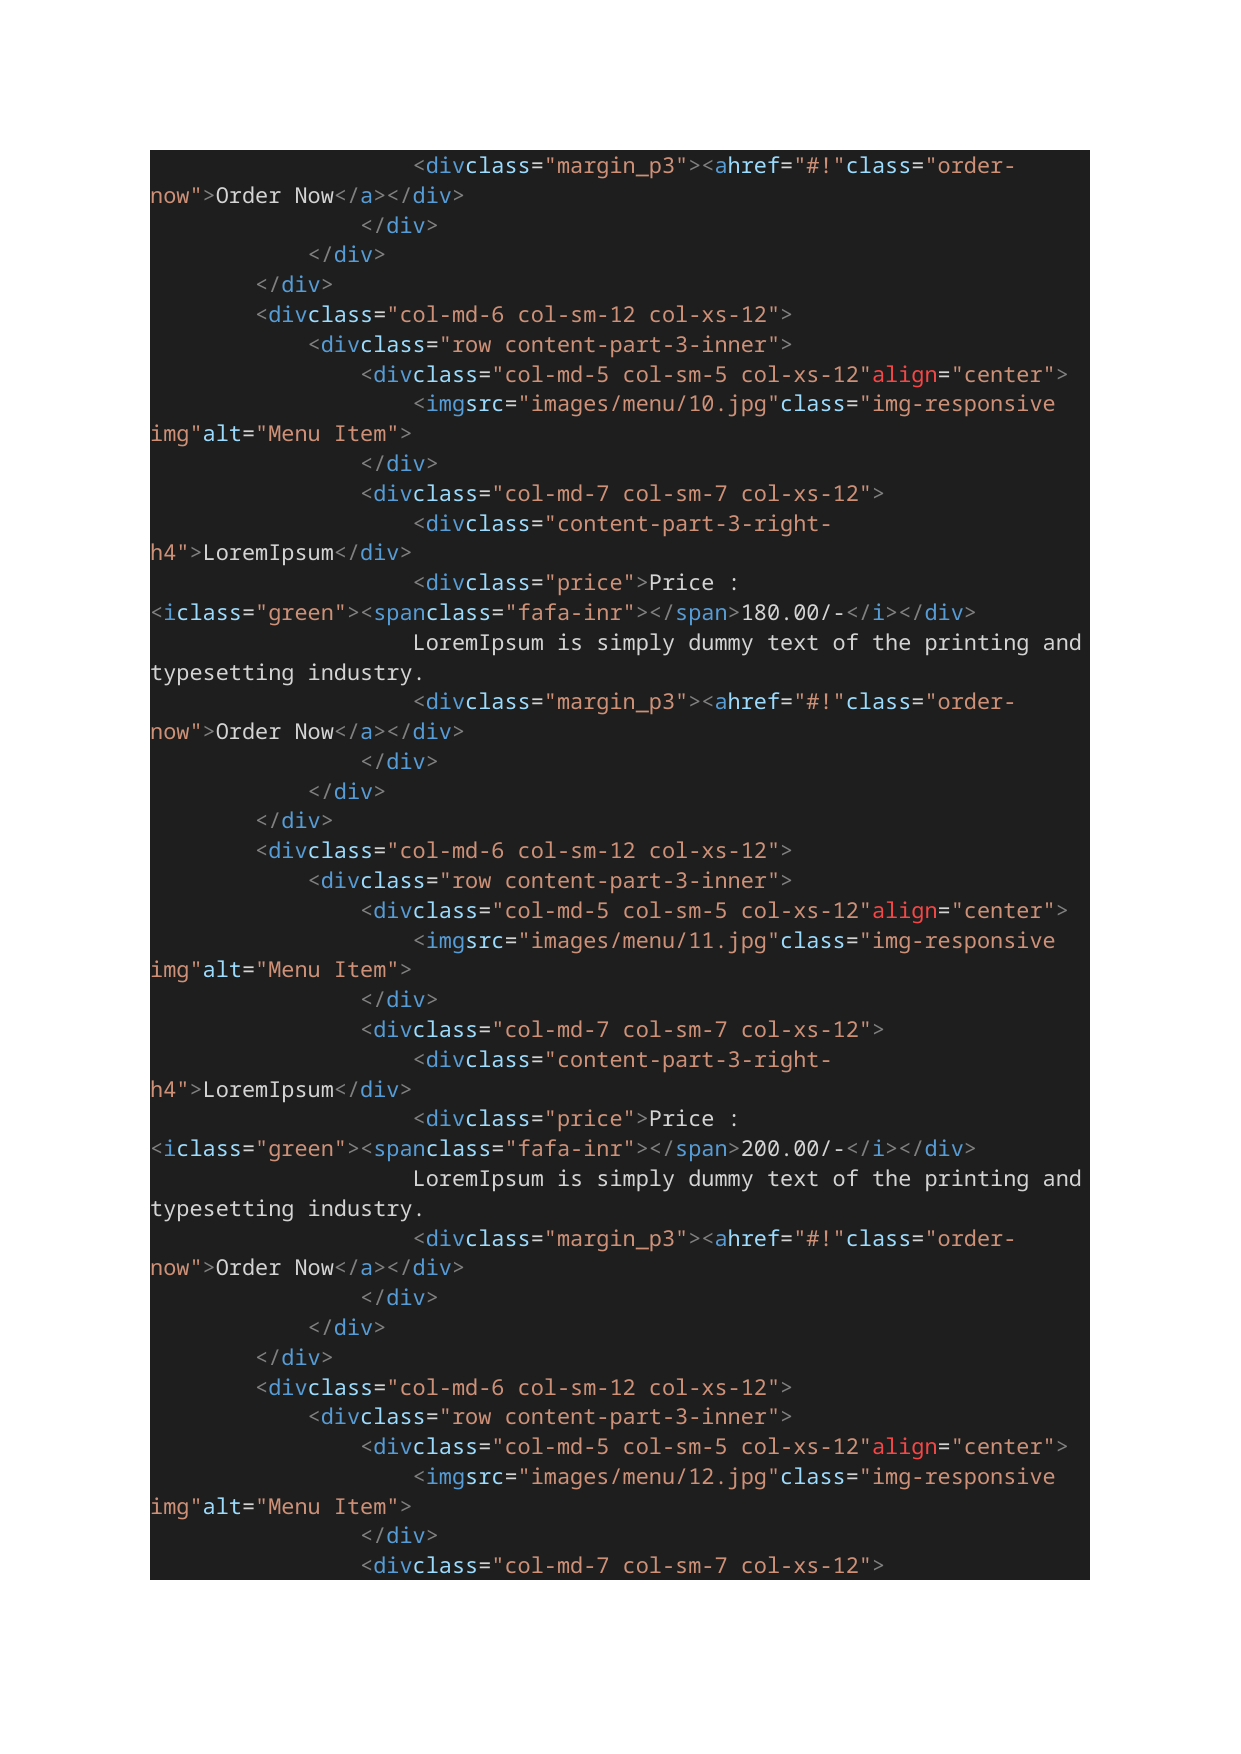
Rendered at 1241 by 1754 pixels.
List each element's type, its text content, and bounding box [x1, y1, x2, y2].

text <imgsrc="images/menu/12.jpg"class="img-responsive img"alt="Menu Item"> [150, 1461, 1090, 1520]
text <divclass="price">Price : <iclass="green"><spanclass="fafa-inr"></span>180.00/-</i></div> [150, 567, 1090, 627]
text </div> [150, 209, 1090, 239]
text <divclass="col-md-7 col-sm-7 col-xs-12"> [150, 478, 1090, 507]
text <divclass="col-md-5 col-sm-5 col-xs-12"align="center"> [150, 1431, 1090, 1461]
text <divclass="col-md-5 col-sm-5 col-xs-12"align="center"> [150, 358, 1090, 388]
text </div> [150, 1342, 1090, 1371]
text <divclass="row content-part-3-inner"> [150, 865, 1090, 895]
text </div> [150, 1312, 1090, 1342]
text <divclass="margin_p3"><ahref="#!"class="order-now">Order Now</a></div> [150, 1222, 1090, 1282]
text <divclass="row content-part-3-inner"> [150, 329, 1090, 358]
text </div> [150, 1520, 1090, 1550]
text <divclass="content-part-3-right-h4">LoremIpsum</div> [150, 507, 1090, 567]
text </div> [150, 746, 1090, 776]
text <divclass="col-md-6 col-sm-12 col-xs-12"> [150, 1371, 1090, 1401]
text <imgsrc="images/menu/11.jpg"class="img-responsive img"alt="Menu Item"> [150, 924, 1090, 984]
text <divclass="col-md-6 col-sm-12 col-xs-12"> [150, 299, 1090, 329]
text LoremIpsum is simply dummy text of the printing and typesetting industry. [150, 1163, 1090, 1222]
text </div> [150, 1282, 1090, 1312]
text <divclass="col-md-7 col-sm-7 col-xs-12"> [150, 1014, 1090, 1044]
text </div> [150, 984, 1090, 1014]
text LoremIpsum is simply dummy text of the printing and typesetting industry. [150, 627, 1090, 686]
text <divclass="content-part-3-right-h4">LoremIpsum</div> [150, 1044, 1090, 1103]
text </div> [150, 239, 1090, 269]
text <divclass="margin_p3"><ahref="#!"class="order-now">Order Now</a></div> [150, 150, 1090, 209]
text </div> [150, 776, 1090, 805]
text <divclass="price">Price : <iclass="green"><spanclass="fafa-inr"></span>200.00/-</i></div> [150, 1103, 1090, 1163]
text <imgsrc="images/menu/10.jpg"class="img-responsive img"alt="Menu Item"> [150, 388, 1090, 448]
text </div> [150, 269, 1090, 299]
text <divclass="margin_p3"><ahref="#!"class="order-now">Order Now</a></div> [150, 686, 1090, 746]
text <divclass="row content-part-3-inner"> [150, 1401, 1090, 1431]
text <divclass="col-md-6 col-sm-12 col-xs-12"> [150, 835, 1090, 865]
text <divclass="col-md-7 col-sm-7 col-xs-12"> [150, 1550, 1090, 1580]
text </div> [150, 448, 1090, 478]
text <divclass="col-md-5 col-sm-5 col-xs-12"align="center"> [150, 895, 1090, 924]
text </div> [150, 805, 1090, 835]
